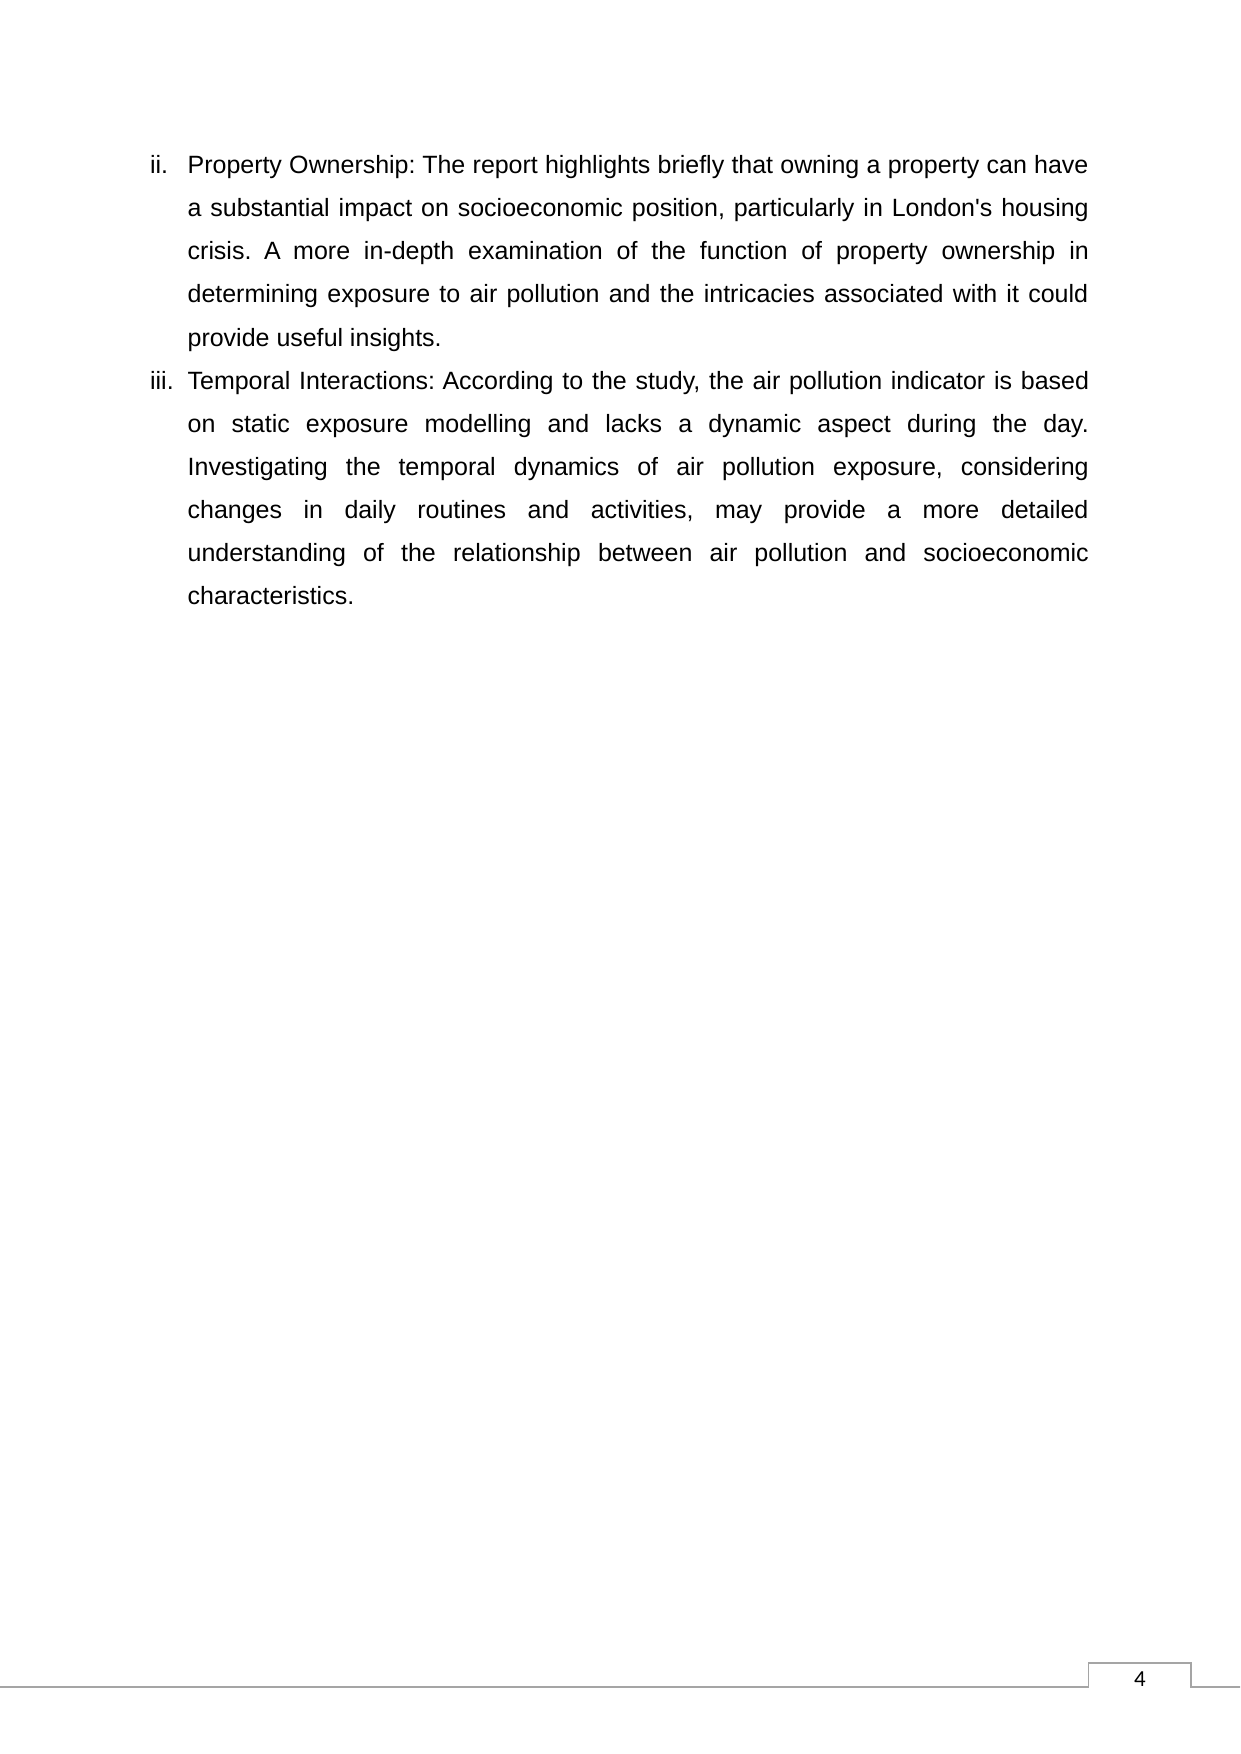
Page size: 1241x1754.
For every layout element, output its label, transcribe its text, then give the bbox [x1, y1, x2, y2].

list Temporal Interactions: According to the study, the air pollution indicator is based on static exposure modelling and lacks a dynamic aspect during the day. Investigating the temporal dynamics of air pollution exposure, considering changes in daily routines and activities, may provide a more detailed understanding of the relationship between air pollution and socioeconomic characteristics. [150, 366, 1090, 698]
list Property Ownership: The report highlights briefly that owning a property can have a substantial impact on socioeconomic position, particularly in London's housing crisis. A more in-depth examination of the function of property ownership in determining exposure to air pollution and the intricacies associated with it could provide useful insights. [150, 150, 1090, 351]
